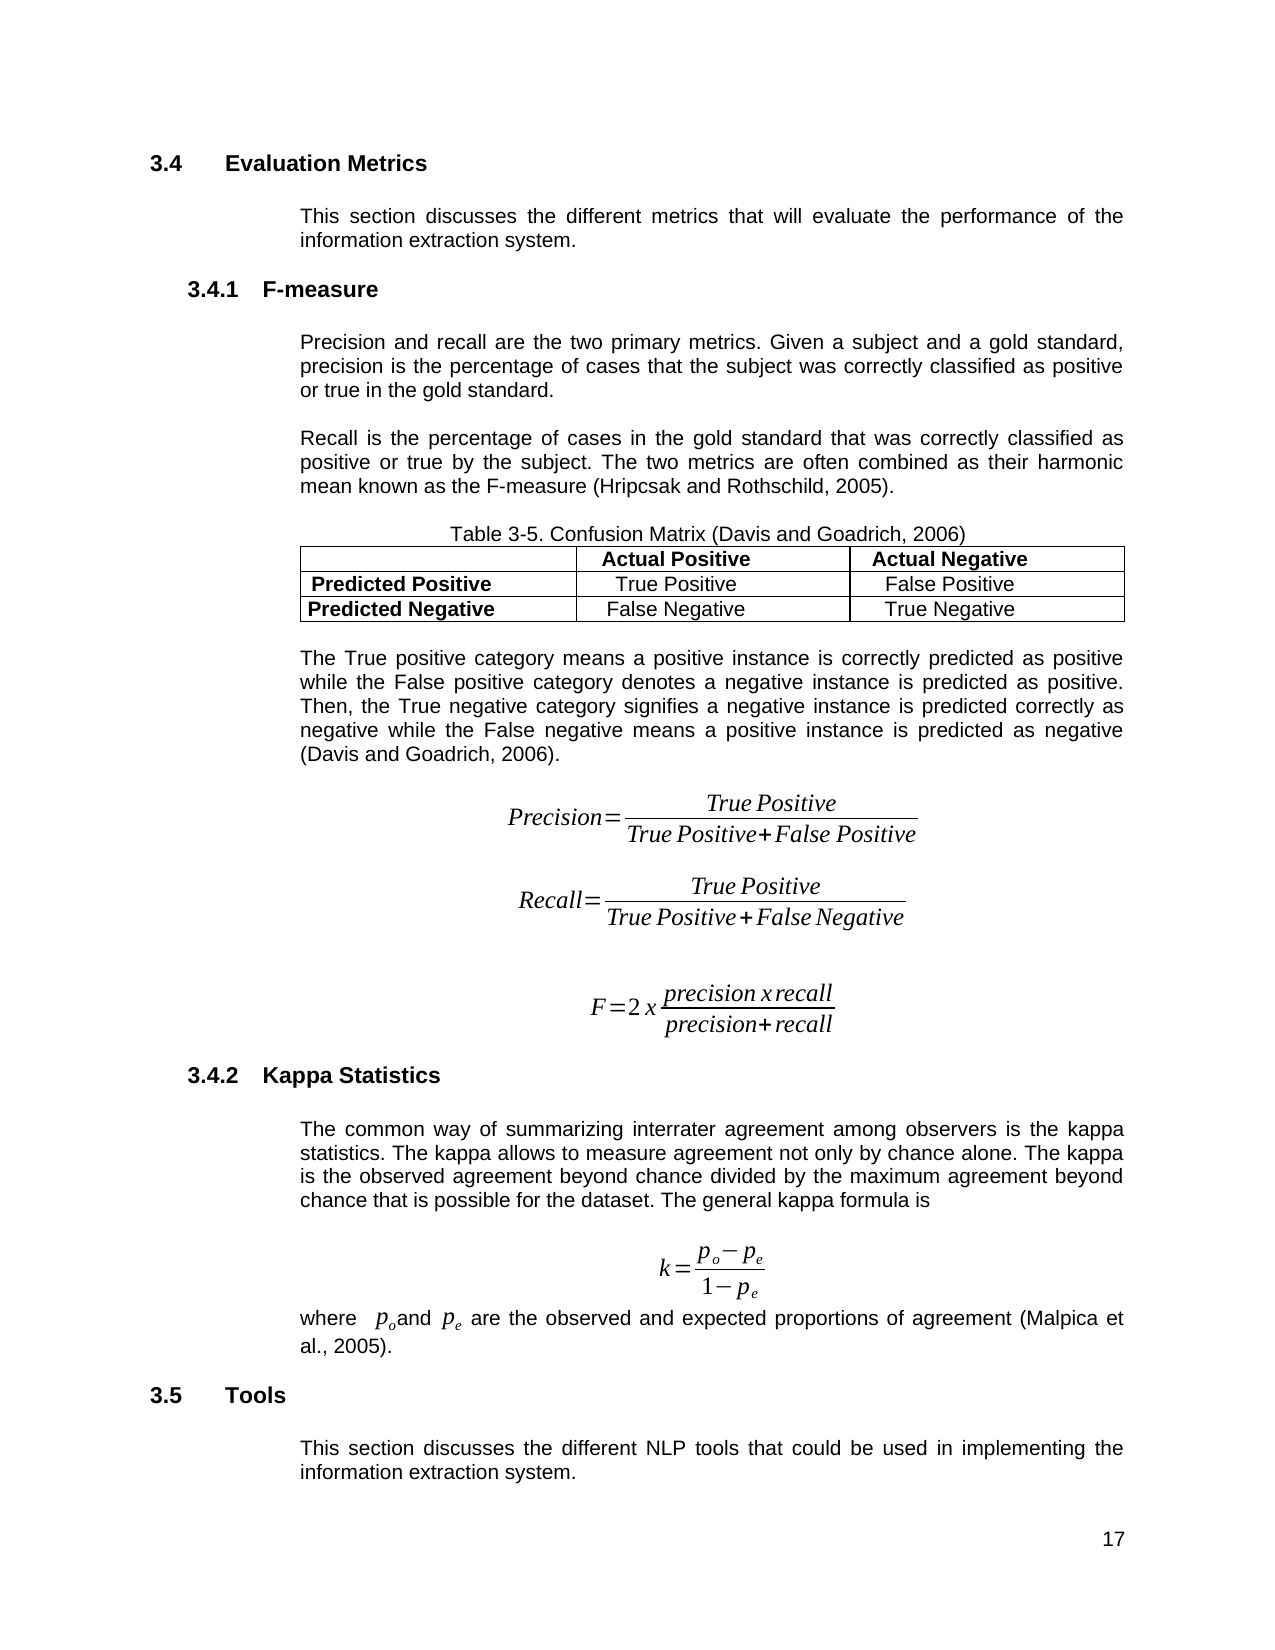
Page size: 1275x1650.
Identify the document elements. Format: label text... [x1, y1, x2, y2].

table_cell False Positive [851, 572, 1124, 596]
table_cell Predicted Negative [301, 597, 576, 621]
text This section discusses the different metrics that will evaluate the performance of the information extraction system. [300, 204, 1125, 252]
text Recall is the percentage of cases in the gold standard that was correctly classified as positive or true by the subject. The two metrics are often combined as their harmonic mean known as the F-measure (Hripcsak and Rothschild, 2005). [300, 426, 1125, 498]
text This section discusses the different NLP tools that could be used in implementing the information extraction system. [300, 1436, 1125, 1484]
table_cell True Negative [851, 597, 1124, 621]
table_cell True Positive [577, 572, 849, 596]
subtitle Tools [150, 1382, 1125, 1408]
subtitle Kappa Statistics [187, 1062, 1125, 1089]
table_cell False Negative [577, 597, 849, 621]
text Precision and recall are the two primary metrics. Given a subject and a gold standard, precision is the percentage of cases that the subject was correctly classified as positive or true in the gold standard. [300, 330, 1125, 402]
table_header [301, 547, 576, 571]
table_header Actual Positive [577, 547, 849, 571]
subtitle F-measure [187, 276, 1125, 302]
table_cell Predicted Positive [301, 572, 576, 596]
table_header Actual Negative [851, 547, 1124, 571]
text The True positive category means a positive instance is correctly predicted as positive while the False positive category denotes a negative instance is predicted as positive. Then, the True negative category signifies a negative instance is predicted correctly as negative while the False negative means a positive instance is predicted as negative (Davis and Goadrich, 2006). [300, 646, 1125, 766]
subtitle Evaluation Metrics [150, 150, 1125, 176]
text where and are the observed and expected proportions of agreement (Malpica et al., 2005). [300, 1303, 1125, 1358]
text The common way of summarizing interrater agreement among observers is the kappa statistics. The kappa allows to measure agreement not only by chance alone. The kappa is the observed agreement beyond chance divided by the maximum agreement beyond chance that is possible for the dataset. The general kappa formula is [300, 1116, 1125, 1212]
